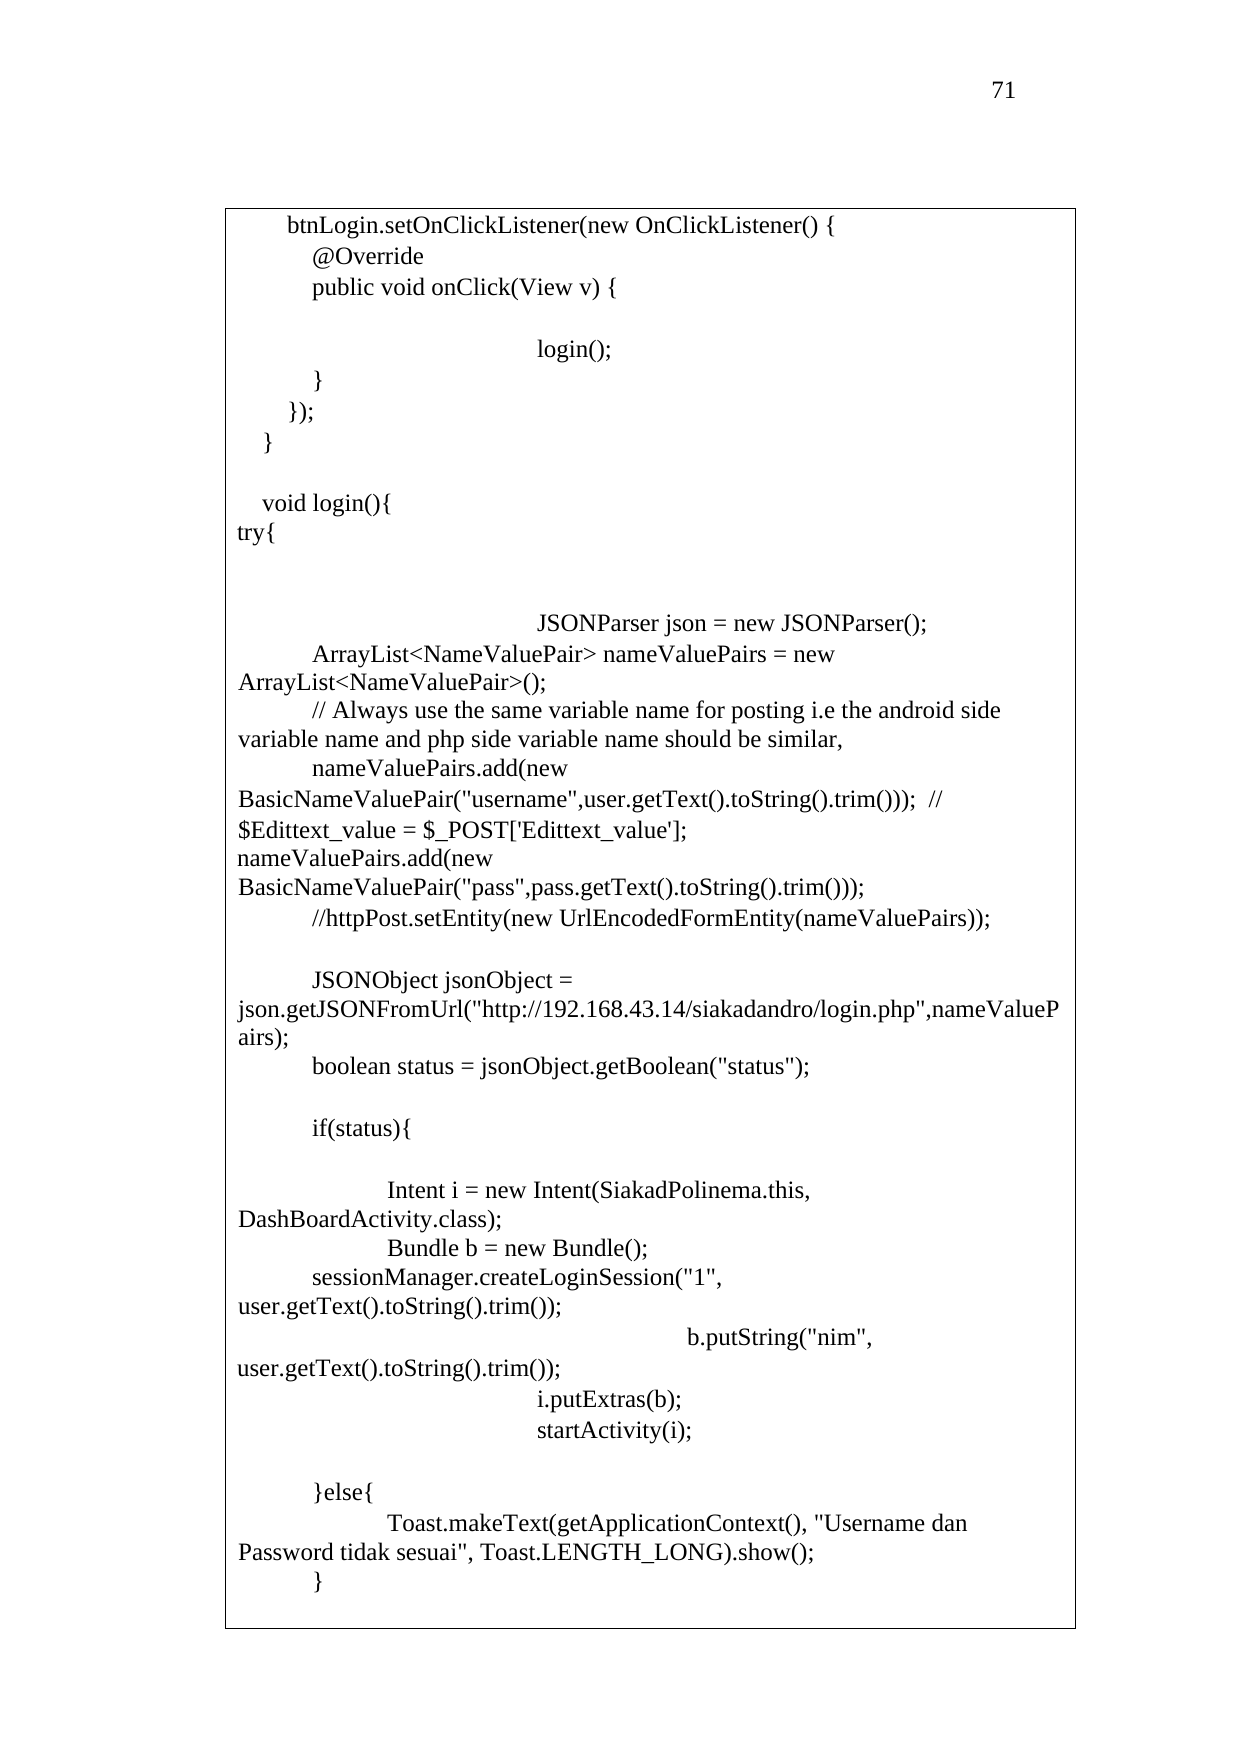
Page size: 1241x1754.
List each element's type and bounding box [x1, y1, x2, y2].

table_header [226, 209, 1075, 1628]
